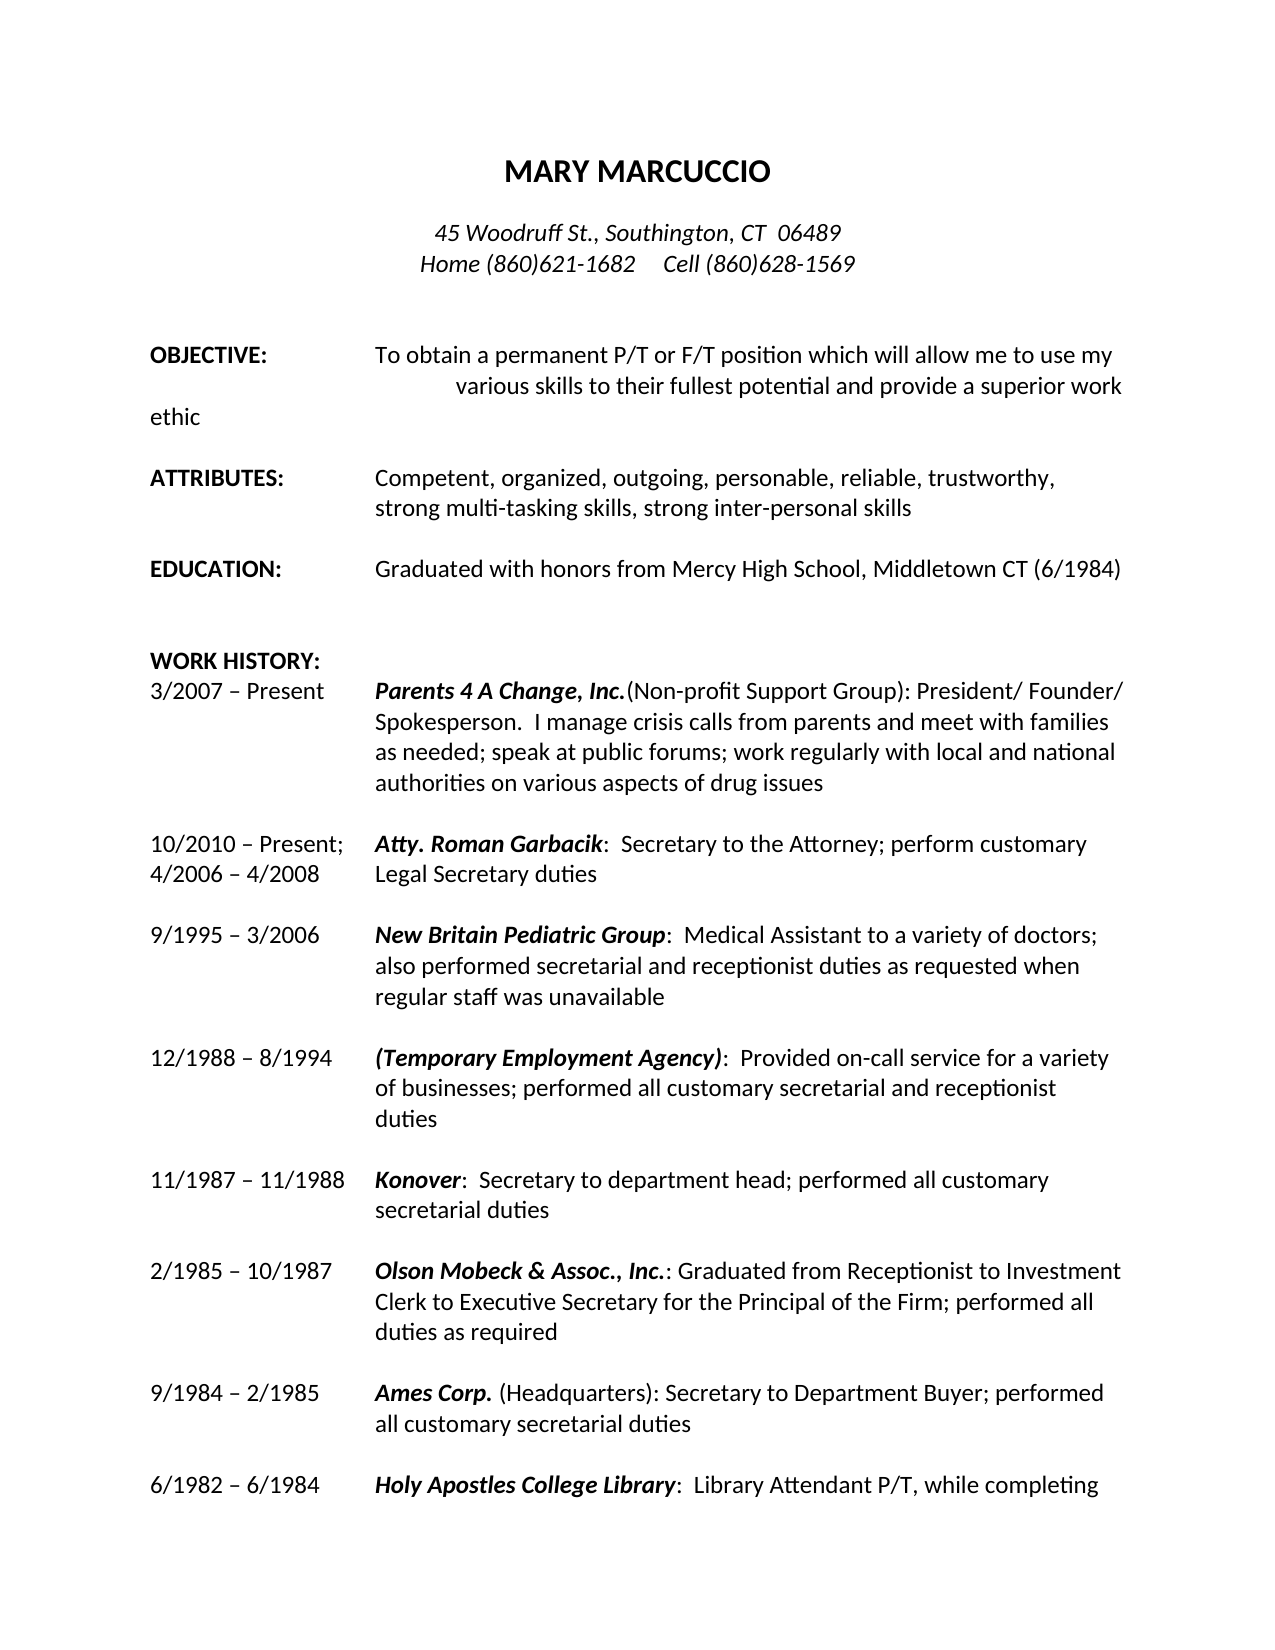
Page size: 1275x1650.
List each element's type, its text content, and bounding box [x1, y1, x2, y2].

text duties [300, 1103, 1125, 1133]
text of businesses; performed all customary secretarial and receptionist [150, 1072, 1125, 1103]
text 4/2006 – 4/2008 Legal Secretary duties [150, 858, 1125, 889]
text 11/1987 – 11/1988 Konover: Secretary to department head; performed all customary [150, 1164, 1125, 1194]
text EDUCATION: Graduated with honors from Mercy High School, Middletown CT (6/1984) [150, 553, 1125, 584]
text 6/1982 – 6/1984 Holy Apostles College Library: Library Attendant P/T, while completing [150, 1469, 1125, 1499]
text regular staff was unavailable [150, 981, 1125, 1011]
text Clerk to Executive Secretary for the Principal of the Firm; performed all [150, 1286, 1125, 1316]
text authorities on various aspects of drug issues [150, 767, 1125, 797]
text 3/2007 – Present Parents 4 A Change, Inc.(Non-profit Support Group): President/ Founder/ [150, 675, 1125, 706]
text as needed; speak at public forums; work regularly with local and national [150, 736, 1125, 767]
text 10/2010 – Present; Atty. Roman Garbacik: Secretary to the Attorney; perform customary [150, 828, 1125, 858]
text MARY MARCUCCIO [150, 150, 1125, 191]
text all customary secretarial duties [150, 1408, 1125, 1438]
text 9/1984 – 2/1985 Ames Corp. (Headquarters): Secretary to Department Buyer; performed [150, 1377, 1125, 1408]
text 12/1988 – 8/1994 (Temporary Employment Agency): Provided on-call service for a variety [150, 1042, 1125, 1072]
text Spokesperson. I manage crisis calls from parents and meet with families [150, 706, 1125, 736]
text Home (860)621-1682 Cell (860)628-1569 [150, 248, 1125, 279]
text strong multi-tasking skills, strong inter-personal skills [150, 492, 1125, 523]
text 45 Woodruff St., Southington, CT 06489 [150, 218, 1125, 248]
text OBJECTIVE: To obtain a permanent P/T or F/T position which will allow me to use my various skills to their fullest potential and provide a superior work ethic [150, 340, 1125, 431]
text also performed secretarial and receptionist duties as requested when [150, 950, 1125, 981]
text ATTRIBUTES: Competent, organized, outgoing, personable, reliable, trustworthy, [150, 462, 1125, 492]
text 2/1985 – 10/1987 Olson Mobeck & Assoc., Inc.: Graduated from Receptionist to Investment [150, 1255, 1125, 1286]
text 9/1995 – 3/2006 New Britain Pediatric Group: Medical Assistant to a variety of doctors; [150, 919, 1125, 950]
text WORK HISTORY: [150, 645, 1125, 675]
text secretarial duties [150, 1194, 1125, 1225]
text duties as required [150, 1316, 1125, 1347]
